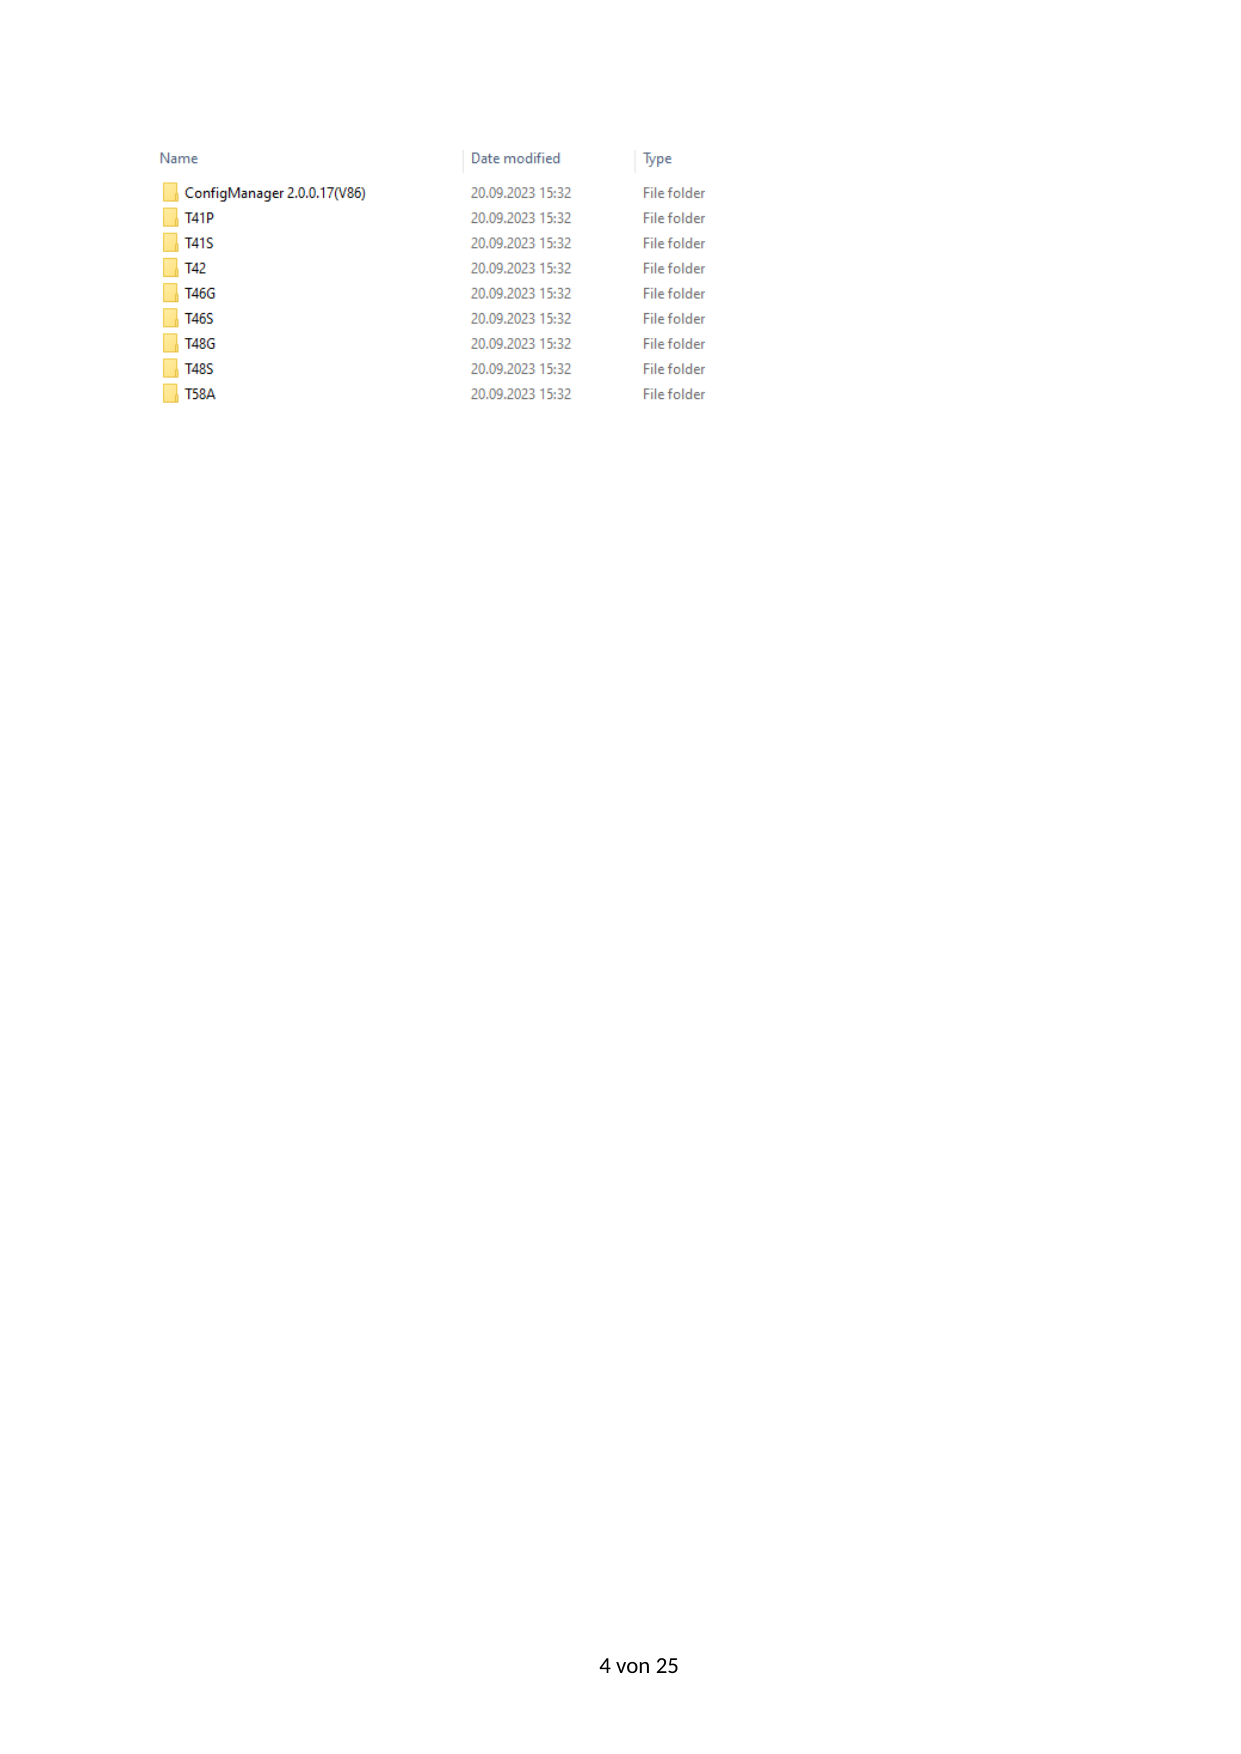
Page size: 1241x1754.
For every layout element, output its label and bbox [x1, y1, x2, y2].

picture [150, 150, 736, 434]
